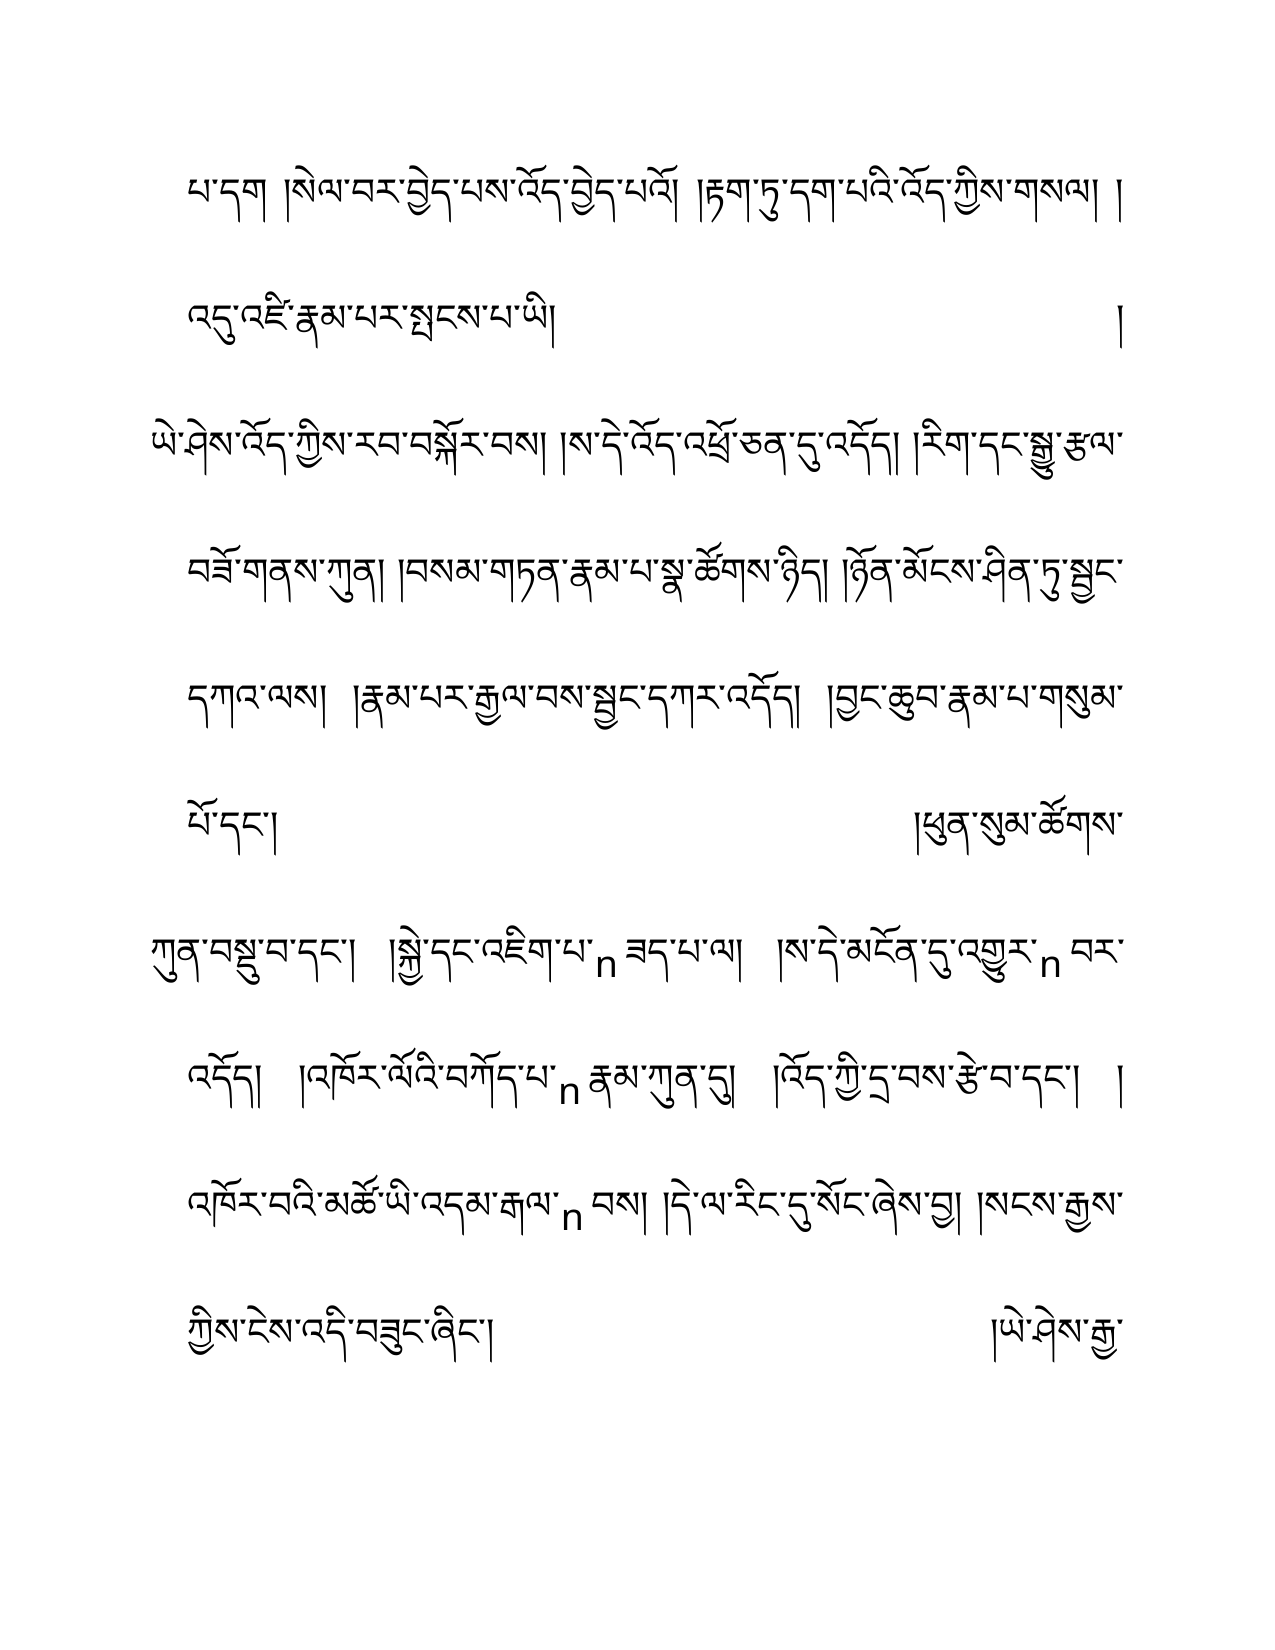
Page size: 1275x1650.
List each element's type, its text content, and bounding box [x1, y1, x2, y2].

text ཀུན་བསྡུ་བ་དང་། །སྐྱེ་དང་འཇིག་པ་nཟད་པ་ལ། །ས་དེ་མངོན་དུ་འགྱུར་nབར་འདོད། །འཁོར་ལོའི་བཀོད་པ་nརྣམ་ཀུན་དུ། །འོད་ཀྱི་དྲ་བས་རྩེ་བ་དང་། །འཁོར་བའི་མཚོ་ཡི་འདམ་རྒལ་nབས། །དེ་ལ་རིང་དུ་སོང་ཞེས་བྱ། །སངས་རྒྱས་ཀྱིས་ངེས་འདི་བཟུང་ཞིང་། །ཡེ་ཤེས་རྒྱ་ [150, 910, 1125, 1396]
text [150, 150, 1125, 382]
text ཡེ་ཤེས་འོད་ཀྱིས་རབ་བསྐོར་བས། །ས་དེ་འོད་འཕྲོ་ཅན་དུ་འདོད། །རིག་དང་སྒྱུ་རྩལ་བཟོ་གནས་ཀུན། །བསམ་གཏན་རྣམ་པ་སྣ་ཚོགས་ཉིད། །ཉོན་མོངས་ཤིན་ཏུ་སྦྱང་དཀའ་ལས། །རྣམ་པར་རྒྱལ་བས་སྦྱང་དཀར་འདོད། །བྱང་ཆུབ་རྣམ་པ་གསུམ་པོ་དང་། །ཕུན་སུམ་ཚོགས་ [150, 403, 1125, 889]
